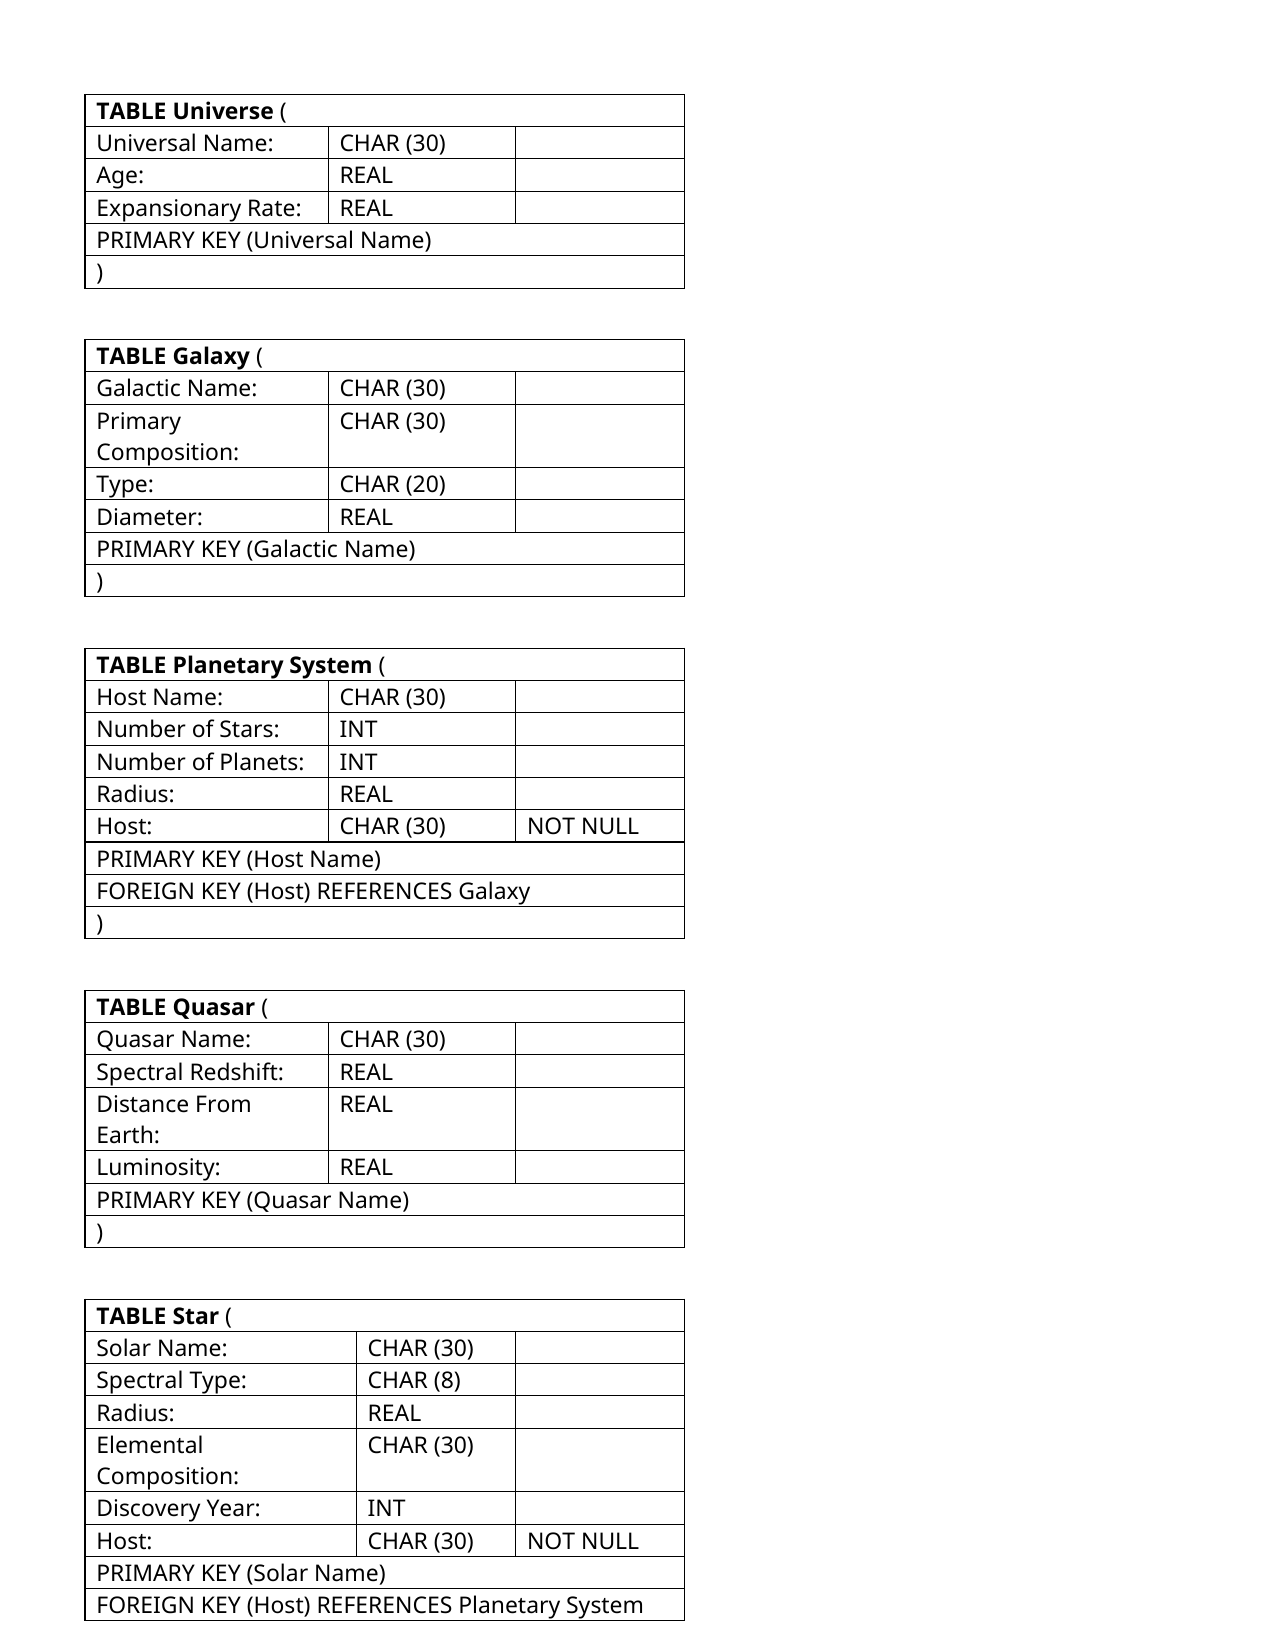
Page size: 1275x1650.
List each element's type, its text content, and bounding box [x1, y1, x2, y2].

table_cell Quasar Name: [86, 1023, 328, 1054]
table_cell PRIMARY KEY (Host Name) [86, 843, 684, 874]
table_cell [516, 1492, 684, 1523]
table_cell Solar Name: [86, 1332, 356, 1363]
table_cell CHAR (30) [329, 810, 515, 841]
table_cell Spectral Type: [86, 1364, 356, 1395]
table_cell [516, 468, 684, 499]
table_cell Galactic Name: [86, 372, 328, 403]
table_cell PRIMARY KEY (Quasar Name) [86, 1184, 684, 1215]
table_cell CHAR (30) [357, 1332, 515, 1363]
table_cell [516, 681, 684, 712]
table_cell [516, 1055, 684, 1087]
table_cell INT [329, 746, 515, 777]
table_cell REAL [329, 1088, 515, 1150]
table_cell INT [329, 713, 515, 744]
table_cell PRIMARY KEY (Galactic Name) [86, 533, 684, 564]
table_cell [516, 1023, 684, 1054]
table_cell REAL [329, 192, 515, 223]
table_cell CHAR (30) [329, 405, 515, 467]
table_cell REAL [329, 1055, 515, 1087]
table_cell ) [86, 565, 684, 596]
table_header TABLE Quasar ( [86, 991, 684, 1022]
table_header TABLE Star ( [86, 1300, 684, 1331]
table_cell [516, 127, 684, 158]
table_cell CHAR (30) [357, 1525, 515, 1556]
table_cell [516, 500, 684, 532]
table_cell [516, 372, 684, 403]
table_cell Host Name: [86, 681, 328, 712]
table_cell [516, 1396, 684, 1428]
table_cell [516, 713, 684, 744]
table_cell ) [86, 907, 684, 938]
table_cell Elemental Composition: [86, 1429, 356, 1491]
table_cell CHAR (30) [329, 681, 515, 712]
table_cell INT [357, 1492, 515, 1523]
table_cell Spectral Redshift: [86, 1055, 328, 1087]
table_cell REAL [329, 778, 515, 809]
table_cell [516, 159, 684, 191]
table_cell Host: [86, 810, 328, 841]
table_cell CHAR (30) [357, 1429, 515, 1491]
table_cell Universal Name: [86, 127, 328, 158]
table_cell Diameter: [86, 500, 328, 532]
table_cell Distance From Earth: [86, 1088, 328, 1150]
table_cell Age: [86, 159, 328, 191]
table_cell Expansionary Rate: [86, 192, 328, 223]
table_cell FOREIGN KEY (Host) REFERENCES Planetary System [86, 1589, 684, 1620]
table_cell Number of Planets: [86, 746, 328, 777]
table_header TABLE Galaxy ( [86, 340, 684, 371]
table_cell REAL [357, 1396, 515, 1428]
table_cell FOREIGN KEY (Host) REFERENCES Galaxy [86, 875, 684, 906]
table_cell Number of Stars: [86, 713, 328, 744]
table_cell [516, 1151, 684, 1182]
table_cell Primary Composition: [86, 405, 328, 467]
table_cell [516, 1429, 684, 1491]
table_cell ) [86, 256, 684, 287]
table_cell PRIMARY KEY (Solar Name) [86, 1557, 684, 1588]
table_cell [516, 1088, 684, 1150]
table_cell Host: [86, 1525, 356, 1556]
table_cell CHAR (20) [329, 468, 515, 499]
table_cell [516, 778, 684, 809]
table_cell REAL [329, 159, 515, 191]
table_cell ) [86, 1216, 684, 1247]
table_cell Radius: [86, 778, 328, 809]
table_cell CHAR (30) [329, 1023, 515, 1054]
table_cell Discovery Year: [86, 1492, 356, 1523]
table_cell Type: [86, 468, 328, 499]
table_cell [516, 1364, 684, 1395]
table_cell CHAR (30) [329, 127, 515, 158]
table_cell REAL [329, 500, 515, 532]
table_cell CHAR (30) [329, 372, 515, 403]
table_cell NOT NULL [516, 810, 684, 841]
table_cell [516, 1332, 684, 1363]
table_cell Luminosity: [86, 1151, 328, 1182]
table_cell [516, 192, 684, 223]
table_cell PRIMARY KEY (Universal Name) [86, 224, 684, 255]
table_cell CHAR (8) [357, 1364, 515, 1395]
table_cell [516, 746, 684, 777]
table_header TABLE Universe ( [86, 95, 684, 126]
table_cell [516, 405, 684, 467]
table_cell Radius: [86, 1396, 356, 1428]
table_header TABLE Planetary System ( [86, 649, 684, 680]
table_cell REAL [329, 1151, 515, 1182]
table_cell NOT NULL [516, 1525, 684, 1556]
